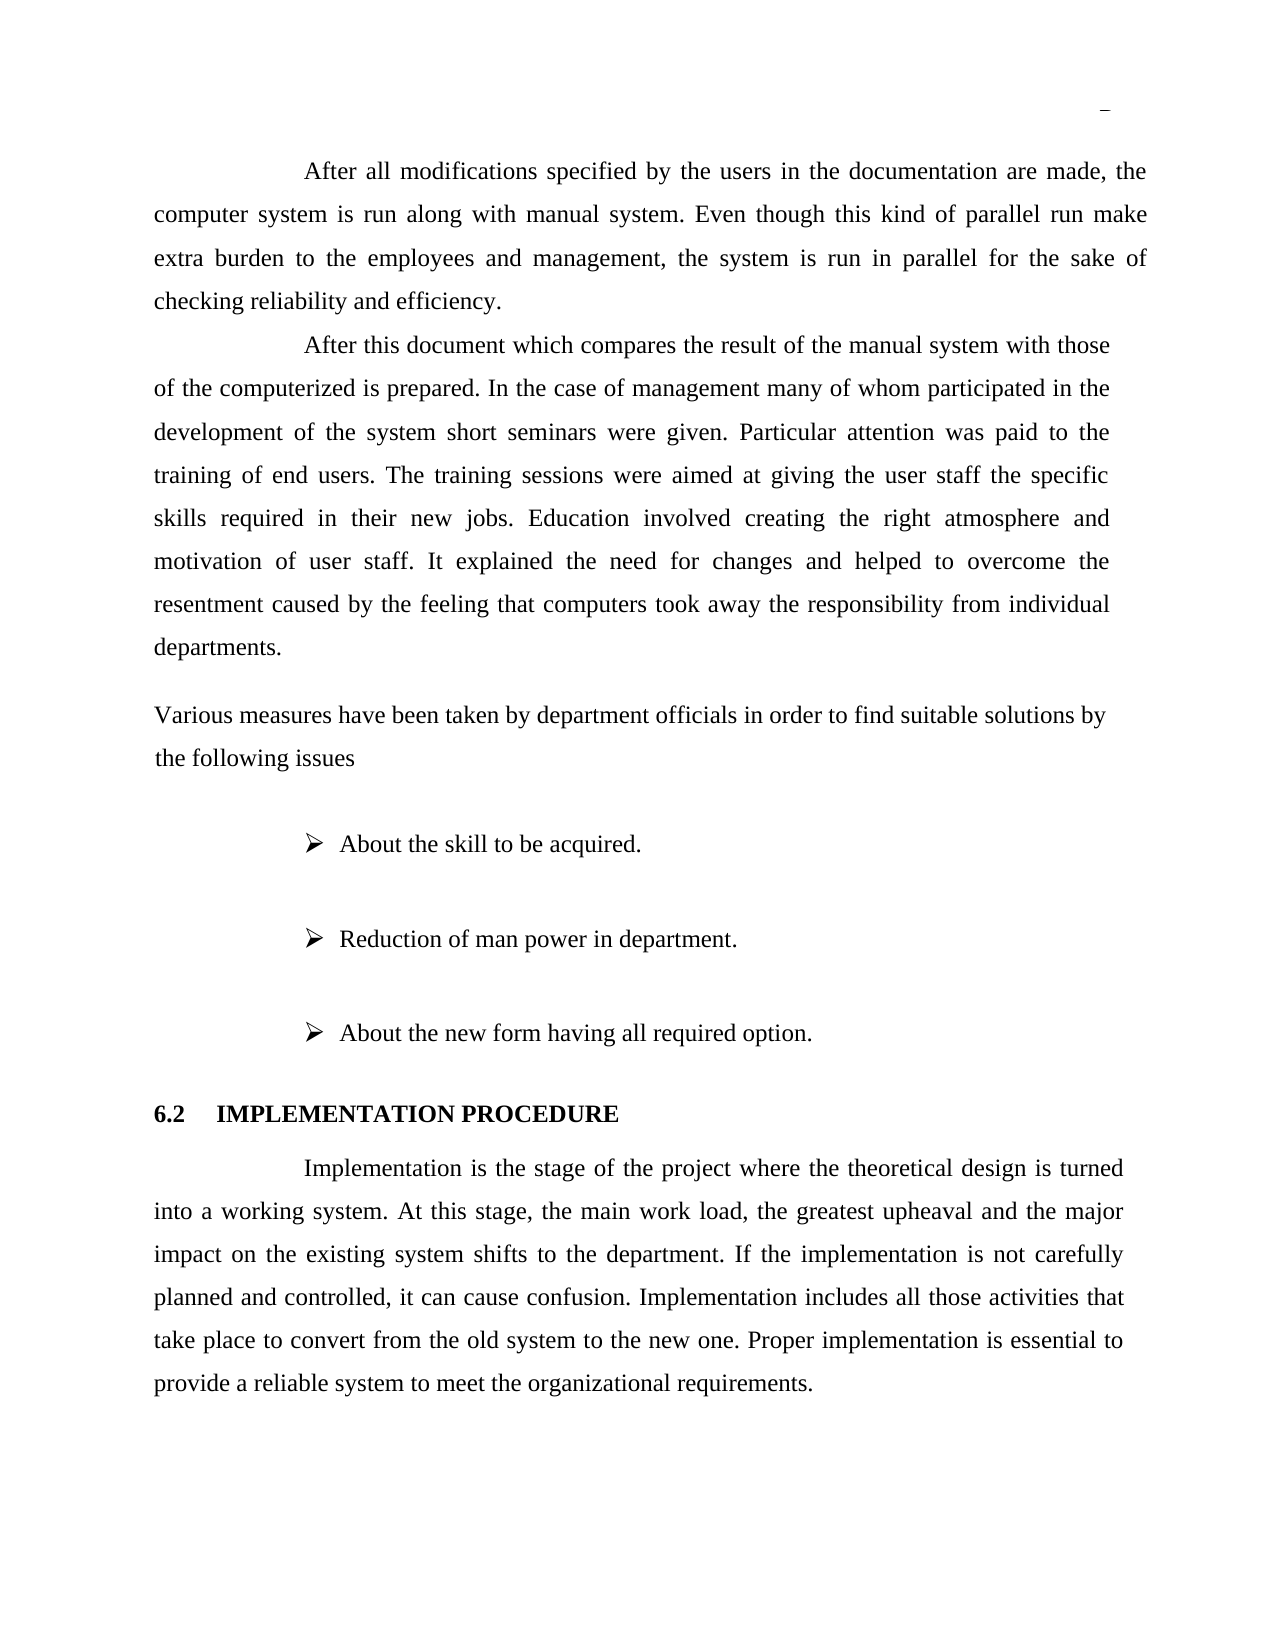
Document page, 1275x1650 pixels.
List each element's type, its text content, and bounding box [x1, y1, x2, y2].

list Reduction of man power in department. [304, 907, 1275, 962]
list About the new form having all required option. [304, 1001, 1275, 1057]
subtitle IMPLEMENTATION PROCEDURE [154, 1099, 1275, 1127]
text After all modifications specified by the users in the documentation are made, the computer system is run along with manual system. Even though this kind of parallel run make extra burden to the employees and management, the system is run in parallel for the sake of checking reliability and efficiency. [154, 156, 1148, 314]
text Various measures have been taken by department officials in order to find suitable solutions by the following issues [154, 700, 1125, 772]
text After this document which compares the result of the manual system with those of the computerized is prepared. In the case of management many of whom participated in the development of the system short seminars were given. Particular attention was paid to the training of end users. The training sessions were aimed at giving the user staff the specific skills required in their new jobs. Education involved creating the right atmosphere and motivation of user staff. It explained the need for changes and helped to overcome the resentment caused by the feeling that computers took away the responsibility from individual departments. [154, 330, 1111, 661]
list About the skill to be acquired. [304, 812, 1275, 868]
text Implementation is the stage of the project where the theoretical design is turned into a working system. At this stage, the main work load, the greatest upheaval and the major impact on the existing system shifts to the department. If the implementation is not carefully planned and controlled, it can cause confusion. Implementation includes all those activities that take place to convert from the old system to the new one. Proper implementation is essential to provide a reliable system to meet the organizational requirements. [154, 1153, 1125, 1397]
